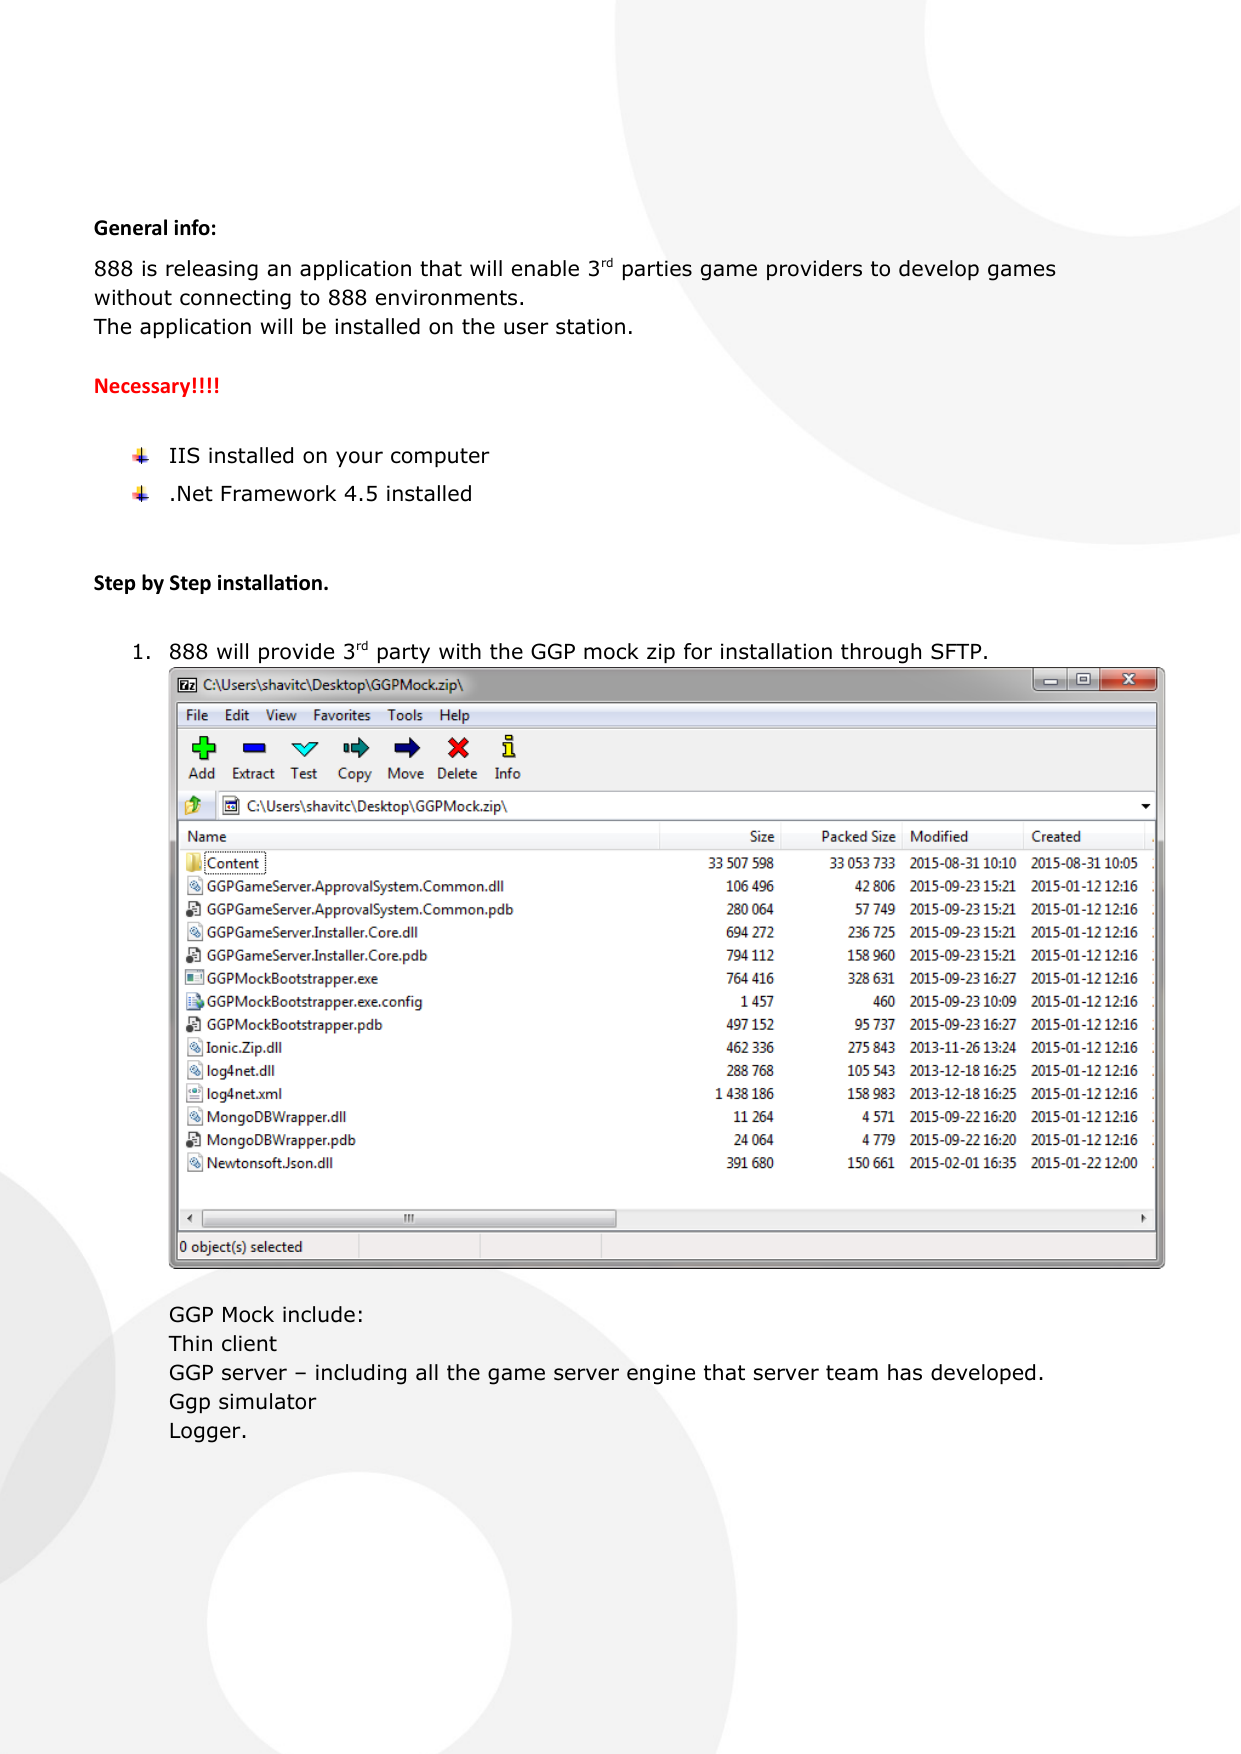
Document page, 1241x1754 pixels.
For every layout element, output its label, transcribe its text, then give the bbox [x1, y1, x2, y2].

list The application will be installed on the user station. [94, 313, 1090, 339]
list .Net Framework 4.5 installed [131, 481, 1090, 506]
list GGP server – including all the game server engine that server team has developed. [169, 1359, 1090, 1385]
list IIS installed on your computer [131, 443, 1090, 468]
picture [0, 0, 1241, 1754]
subtitle Step by Step installation. [94, 568, 1090, 596]
list 888 will provide 3rd party with the GGP mock zip for installation through SFTP. [131, 639, 1090, 664]
list Logger. [169, 1417, 1090, 1443]
subtitle General info: [94, 213, 1090, 241]
list Thin client [169, 1330, 1090, 1356]
list 888 is releasing an application that will enable 3rd parties game providers to develop games without connecting to 888 environments. [94, 255, 1090, 310]
list GGP Mock include: [169, 1301, 1090, 1327]
subtitle Necessary!!!! [94, 372, 1090, 399]
list Ggp simulator [169, 1388, 1090, 1414]
